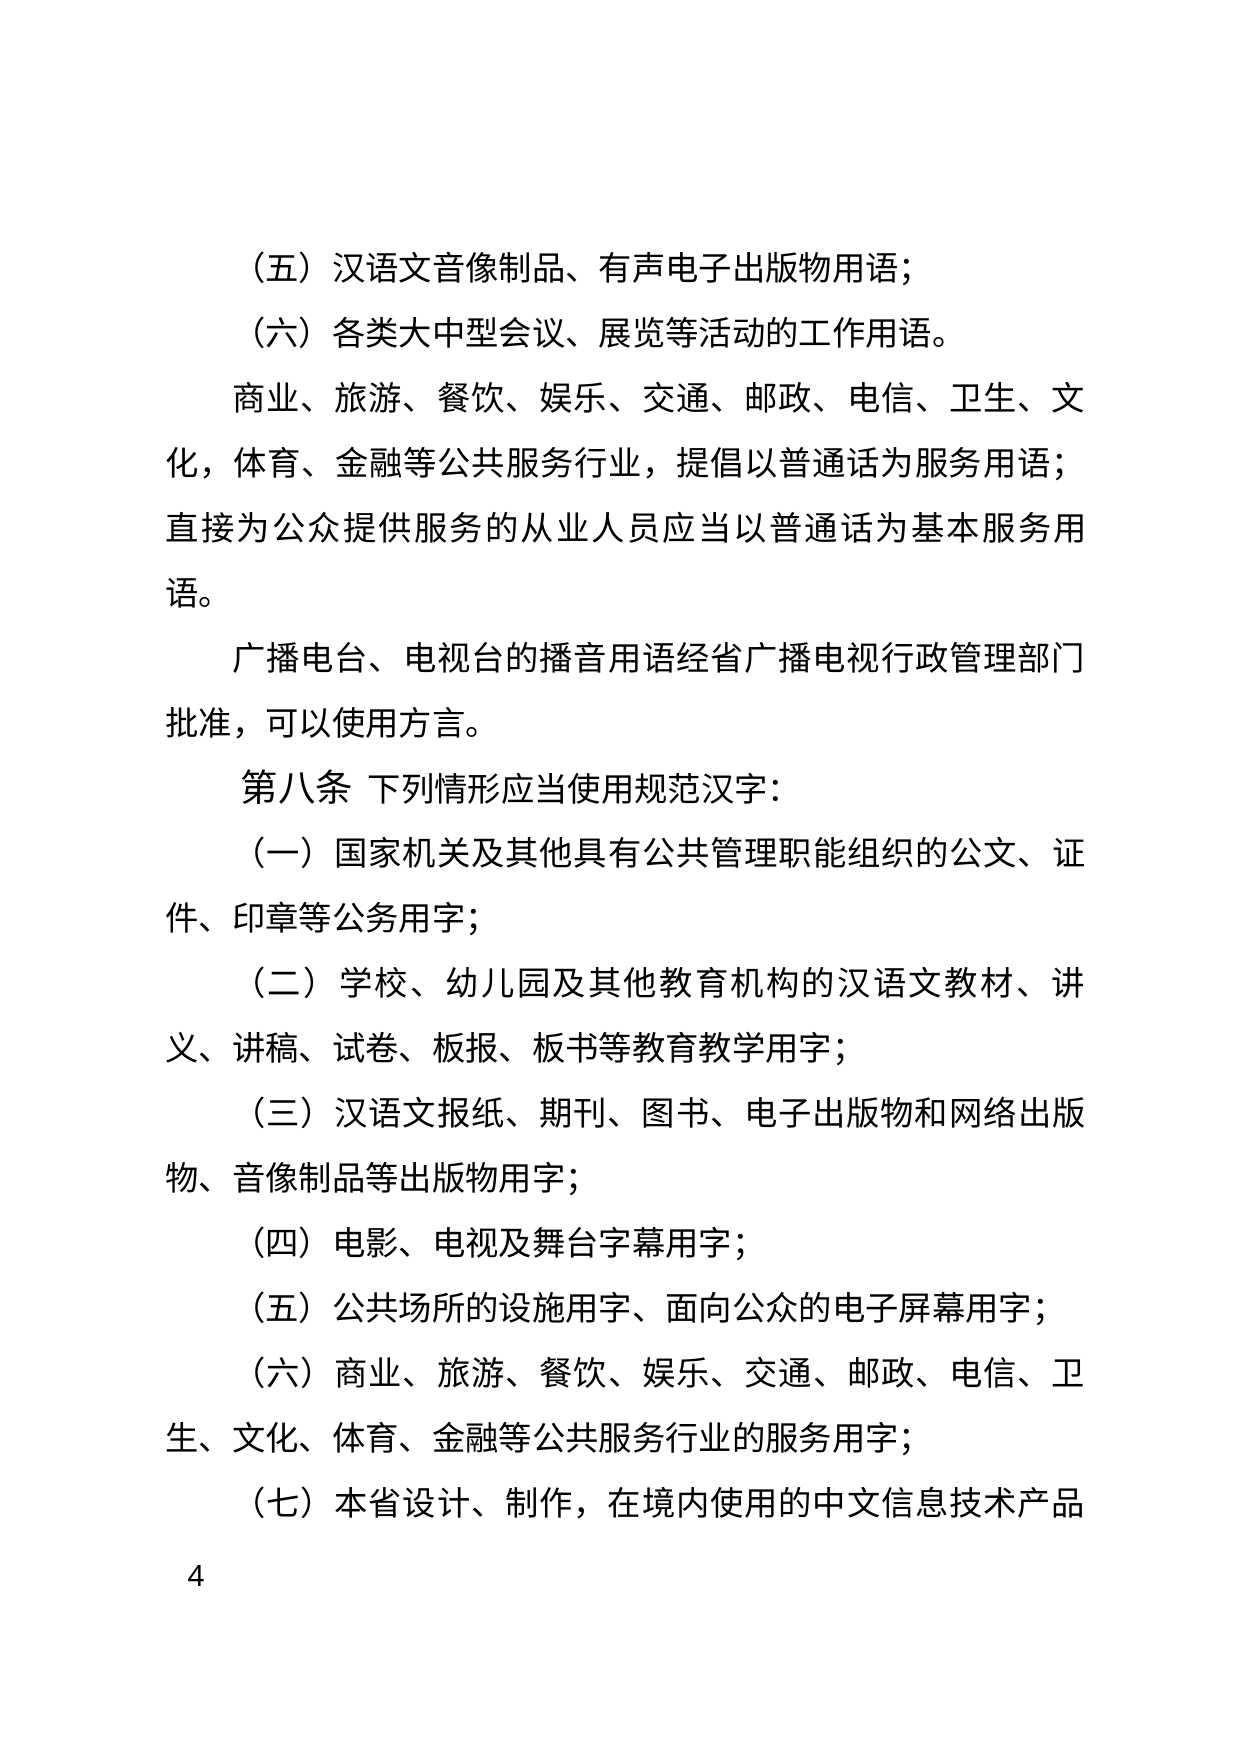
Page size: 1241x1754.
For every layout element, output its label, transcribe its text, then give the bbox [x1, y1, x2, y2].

text （二）学校、幼儿园及其他教育机构的汉语文教材、讲义、讲稿、试卷、板报、板书等教育教学用字； [165, 948, 1087, 1078]
text （五）汉语文音像制品、有声电子出版物用语； [165, 233, 1087, 298]
text 商业、旅游、餐饮、娱乐、交通、邮政、电信、卫生、文化，体育、金融等公共服务行业，提倡以普通话为服务用语；直接为公众提供服务的从业人员应当以普通话为基本服务用语。 [165, 363, 1087, 623]
text （四）电影、电视及舞台字幕用字； [165, 1208, 1087, 1273]
text （六）商业、旅游、餐饮、娱乐、交通、邮政、电信、卫生、文化、体育、金融等公共服务行业的服务用字； [165, 1338, 1087, 1468]
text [165, 1468, 1087, 1533]
text （六）各类大中型会议、展览等活动的工作用语。 [165, 298, 1087, 363]
text （一）国家机关及其他具有公共管理职能组织的公文、证件、印章等公务用字； [165, 818, 1087, 948]
text 广播电台、电视台的播音用语经省广播电视行政管理部门批准，可以使用方言。 [165, 623, 1087, 753]
text （三）汉语文报纸、期刊、图书、电子出版物和网络出版物、音像制品等出版物用字； [165, 1078, 1087, 1208]
text （五）公共场所的设施用字、面向公众的电子屏幕用字； [165, 1273, 1087, 1338]
text 第八条 下列情形应当使用规范汉字： [165, 753, 1087, 818]
